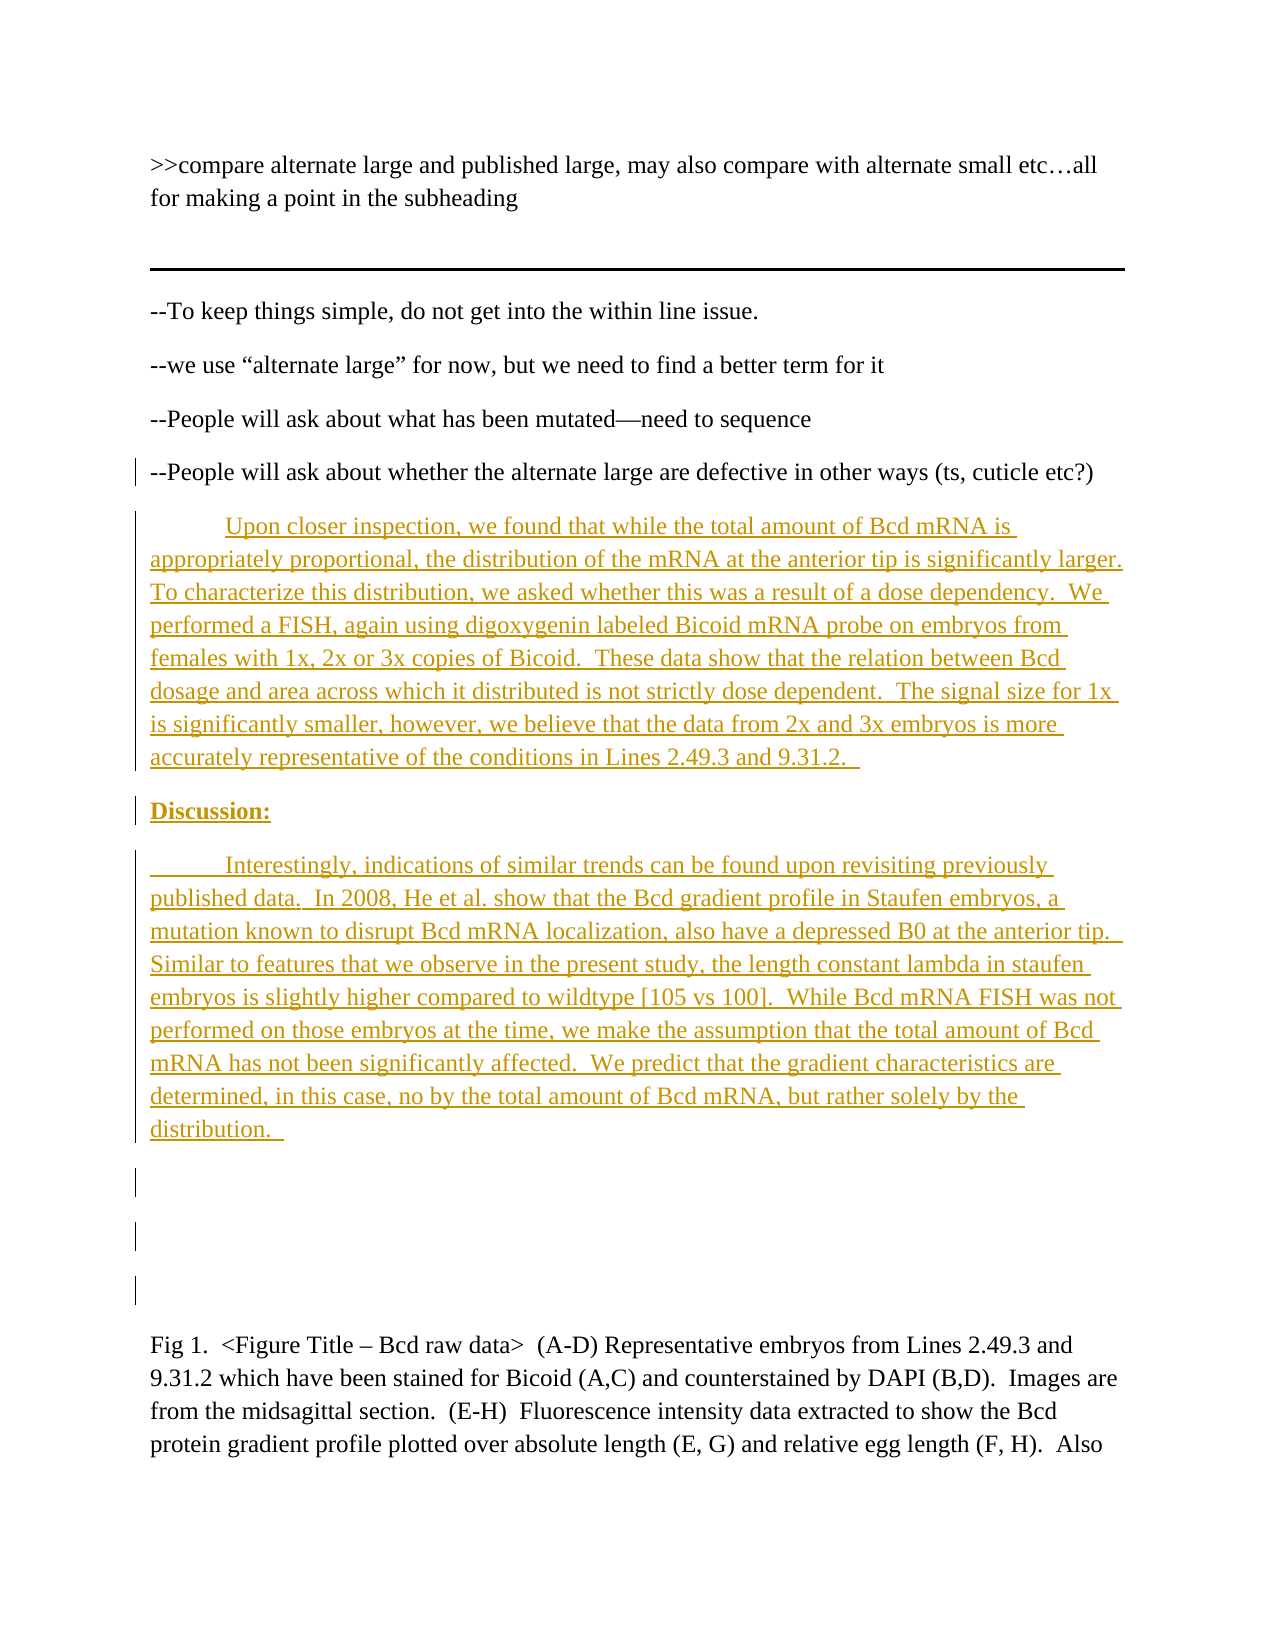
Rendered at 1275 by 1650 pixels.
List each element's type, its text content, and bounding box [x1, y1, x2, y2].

text >>compare alternate large and published large, may also compare with alternate small etc…all for making a point in the subheading [150, 150, 1125, 212]
text --To keep things simple, do not get into the within line issue. [150, 296, 1125, 325]
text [150, 1330, 1125, 1458]
text --People will ask about what has been mutated—need to sequence [150, 404, 1125, 432]
text --we use “alternate large” for now, but we need to find a better term for it [150, 350, 1125, 378]
text --People will ask about whether the alternate large are defective in other ways (ts, cuticle etc?) [150, 457, 1125, 486]
